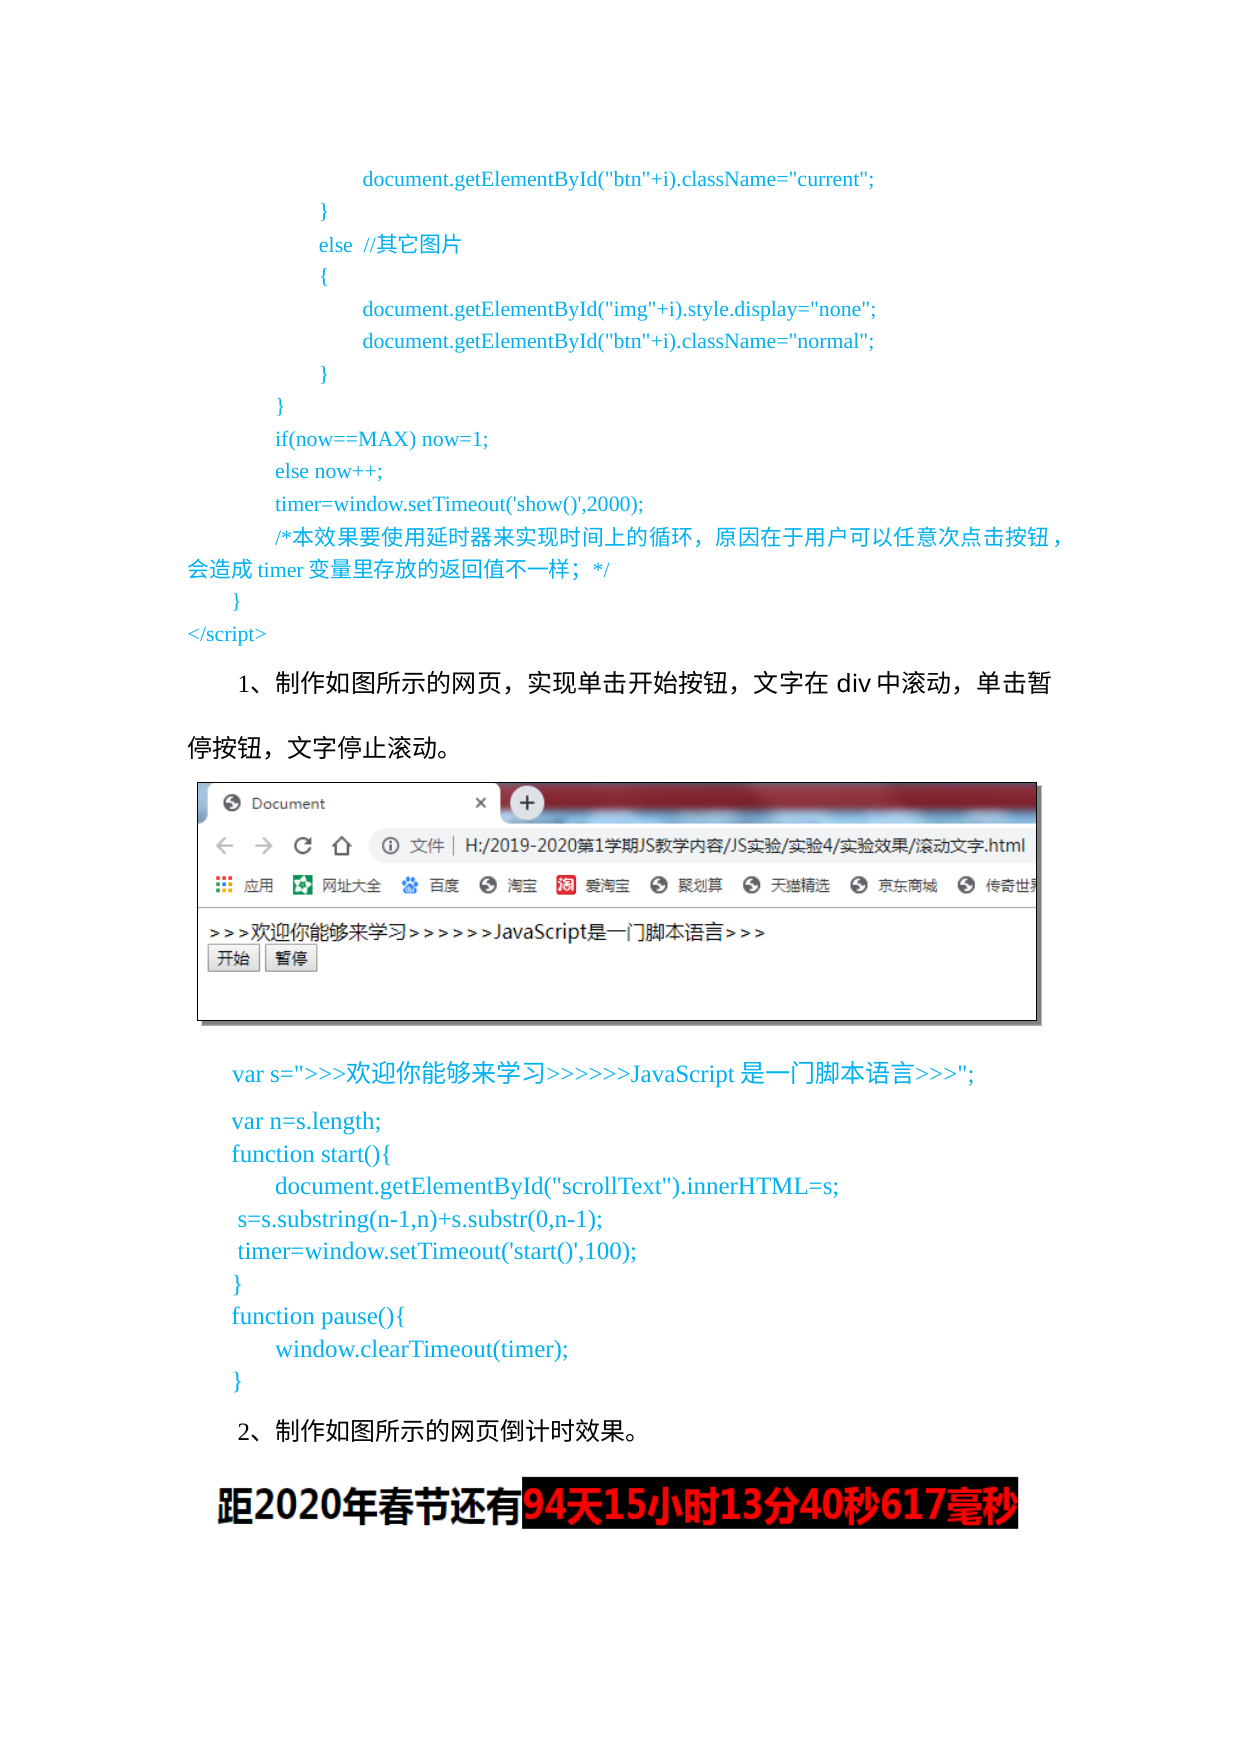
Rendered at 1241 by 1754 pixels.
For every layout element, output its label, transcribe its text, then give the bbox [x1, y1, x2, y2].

picture [255, 634, 263, 639]
text function pause(){ [187, 1299, 1053, 1332]
text document.getElementById("img"+i).style.display="none"; [187, 292, 1053, 324]
text else now++; [187, 454, 1053, 487]
picture [206, 1462, 1034, 1550]
picture [575, 1074, 585, 1080]
text s=s.substring(n-1,n)+s.substr(0,n-1); [187, 1202, 1053, 1234]
text function start(){ [187, 1137, 1053, 1169]
text var n=s.length; [187, 1104, 1053, 1137]
picture [319, 1068, 328, 1073]
text window.clearTimeout(timer); [187, 1332, 1053, 1364]
text } [187, 1267, 1053, 1299]
picture [547, 1068, 556, 1073]
text var s=">>>欢迎你能够来学习>>>>>>JavaScript是一门脚本语言>>>"; [187, 1039, 1053, 1104]
picture [944, 1068, 953, 1073]
picture [603, 1074, 613, 1080]
text } [187, 1364, 1053, 1397]
text /*本效果要使用延时器来实现时间上的循环，原因在于用户可以任意次点击按钮，会造成timer变量里存放的返回值不一样；*/ [187, 519, 1053, 584]
text else //其它图片 [187, 227, 1053, 259]
text 2、制作如图所示的网页倒计时效果。 [187, 1397, 1053, 1462]
text } [187, 357, 1053, 389]
text </script> [187, 617, 1053, 649]
text } [187, 389, 1053, 422]
text document.getElementById("btn"+i).className="current"; [187, 162, 1053, 194]
picture [603, 563, 609, 577]
picture [363, 238, 369, 252]
picture [198, 783, 1036, 1020]
text } [187, 194, 1053, 227]
text document.getElementById("btn"+i).className="normal"; [187, 324, 1053, 357]
picture [333, 1068, 342, 1073]
text if(now==MAX) now=1; [187, 422, 1053, 454]
picture [561, 1068, 570, 1073]
text document.getElementById("scrollText").innerHTML=s; [187, 1169, 1053, 1202]
picture [589, 1074, 599, 1080]
text } [187, 584, 1053, 617]
text timer=window.setTimeout('show()',2000); [187, 487, 1053, 519]
text 1、制作如图所示的网页，实现单击开始按钮，文字在div中滚动，单击暂停按钮，文字停止滚动。 [187, 649, 1053, 779]
text { [187, 259, 1053, 292]
text timer=window.setTimeout('start()',100); [187, 1234, 1053, 1267]
